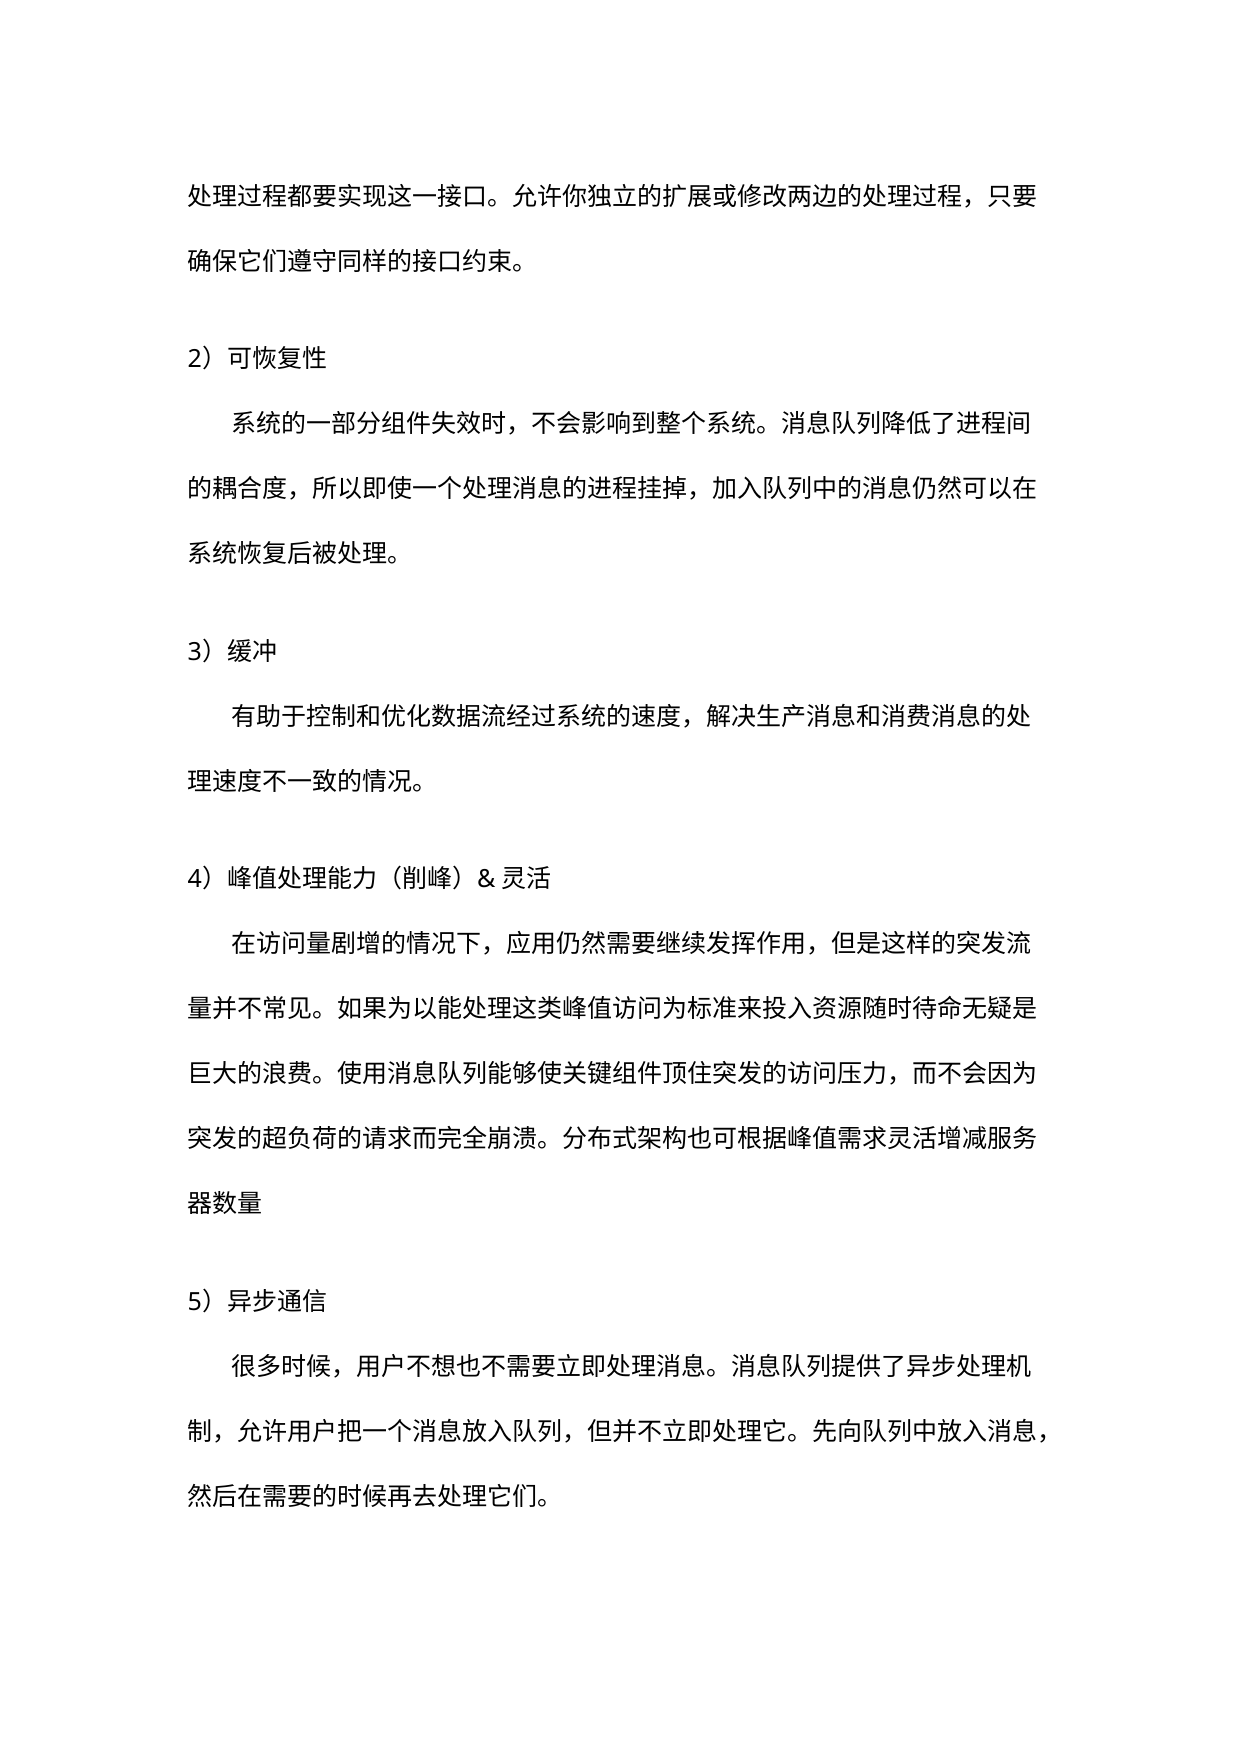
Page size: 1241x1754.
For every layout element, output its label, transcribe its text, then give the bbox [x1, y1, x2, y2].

list 3）缓冲 [187, 617, 1053, 682]
list 有助于控制和优化数据流经过系统的速度，解决生产消息和消费消息的处理速度不一致的情况。 [187, 682, 1053, 812]
list 很多时候，用户不想也不需要立即处理消息。消息队列提供了异步处理机制，允许用户把一个消息放入队列，但并不立即处理它。先向队列中放入消息，然后在需要的时候再去处理它们。 [187, 1332, 1053, 1527]
list 在访问量剧增的情况下，应用仍然需要继续发挥作用，但是这样的突发流量并不常见。如果为以能处理这类峰值访问为标准来投入资源随时待命无疑是巨大的浪费。使用消息队列能够使关键组件顶住突发的访问压力，而不会因为突发的超负荷的请求而完全崩溃。分布式架构也可根据峰值需求灵活增减服务器数量 [187, 909, 1053, 1234]
list 2）可恢复性 [187, 324, 1053, 389]
list 5）异步通信 [187, 1267, 1053, 1332]
list 峰值处理能力（削峰）& 灵活 [187, 844, 1053, 909]
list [187, 162, 1053, 292]
list 系统的一部分组件失效时，不会影响到整个系统。消息队列降低了进程间的耦合度，所以即使一个处理消息的进程挂掉，加入队列中的消息仍然可以在系统恢复后被处理。 [187, 389, 1053, 584]
